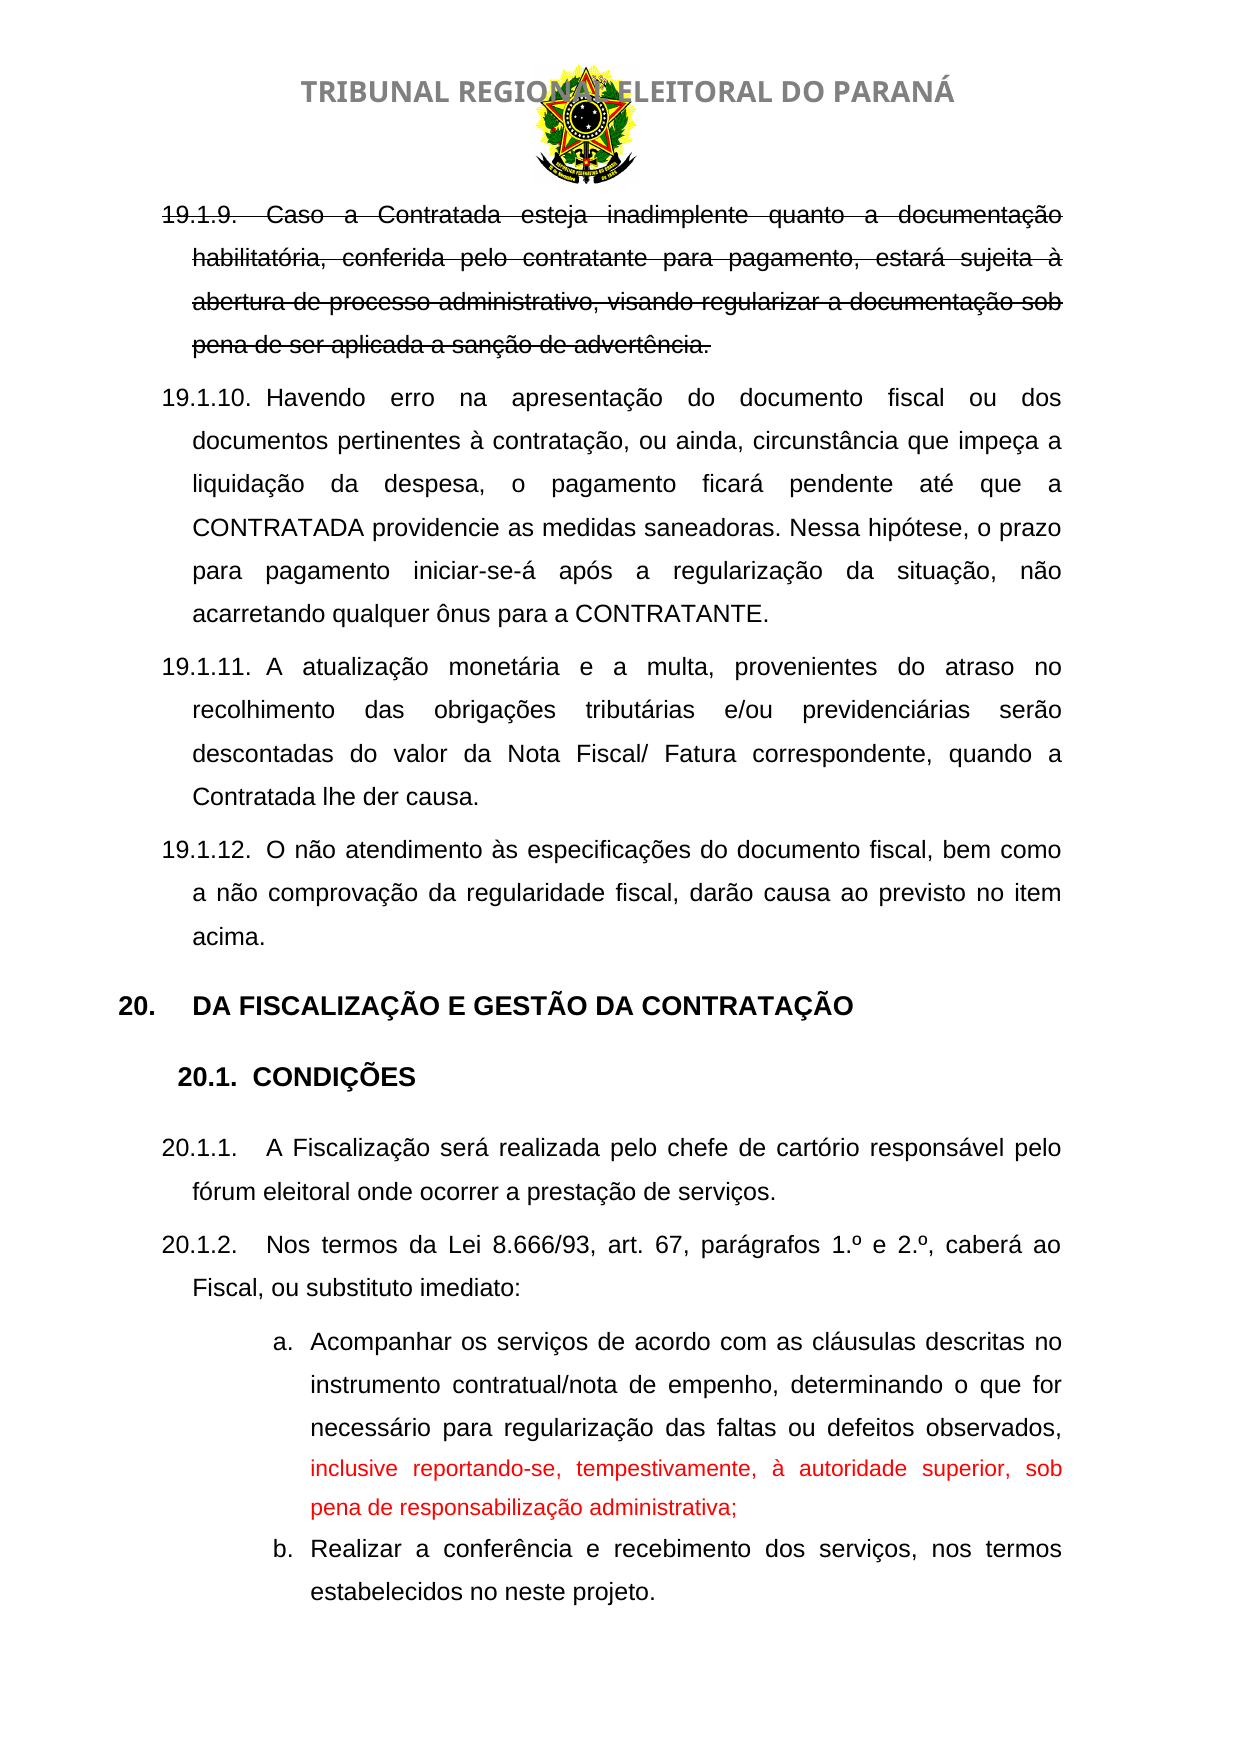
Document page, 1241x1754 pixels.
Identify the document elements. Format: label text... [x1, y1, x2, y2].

subtitle A atualização monetária e a multa, provenientes do atraso no recolhimento das obrigações tributárias e/ou previdenciárias serão descontadas do valor da Nota Fiscal/ Fatura correspondente, quando a Contratada lhe der causa. [161, 652, 1063, 810]
picture [533, 64, 640, 125]
subtitle Nos termos da Lei 8.666/93, art. 67, parágrafos 1.º e 2.º, caberá ao Fiscal, ou substituto imediato: [161, 1230, 1063, 1302]
list Acompanhar os serviços de acordo com as cláusulas descritas no instrumento contratual/nota de empenho, determinando o que for necessário para regularização das faltas ou defeitos observados, inclusive reportando-se, tempestivamente, à autoridade superior, sob pena de responsabilização administrativa; [273, 1327, 1063, 1521]
subtitle A Fiscalização será realizada pelo chefe de cartório responsável pelo fórum eleitoral onde ocorrer a prestação de serviços. [161, 1133, 1063, 1205]
subtitle Caso a Contratada esteja inadimplente quanto a documentação habilitatória, conferida pelo contratante para pagamento, estará sujeita à abertura de processo administrativo, visando regularizar a documentação sob pena de ser aplicada a sanção de advertência. [161, 125, 1063, 216]
subtitle Havendo erro na apresentação do documento fiscal ou dos documentos pertinentes à contratação, ou ainda, circunstância que impeça a liquidação da despesa, o pagamento ficará pendente até que a CONTRATADA providencie as medidas saneadoras. Nessa hipótese, o prazo para pagamento iniciar-se-á após a regularização da situação, não acarretando qualquer ônus para a CONTRATANTE. [161, 383, 1063, 627]
picture [533, 85, 542, 99]
subtitle CONDIÇÕES [177, 1061, 1063, 1093]
subtitle O não atendimento às especificações do documento fiscal, bem como a não comprovação da regularidade fiscal, darão causa ao previsto no item acima. [161, 835, 1063, 950]
list Realizar a conferência e recebimento dos serviços, nos termos estabelecidos no neste projeto. [273, 1534, 1063, 1606]
subtitle DA FISCALIZAÇÃO E GESTÃO DA CONTRATAÇÃO [118, 989, 1063, 1021]
subtitle Caso a Contratada esteja inadimplente quanto a documentação habilitatória, conferida pelo contratante para pagamento, estará sujeita à abertura de processo administrativo, visando regularizar a documentação sob pena de ser aplicada a sanção de advertência. [161, 217, 1063, 358]
